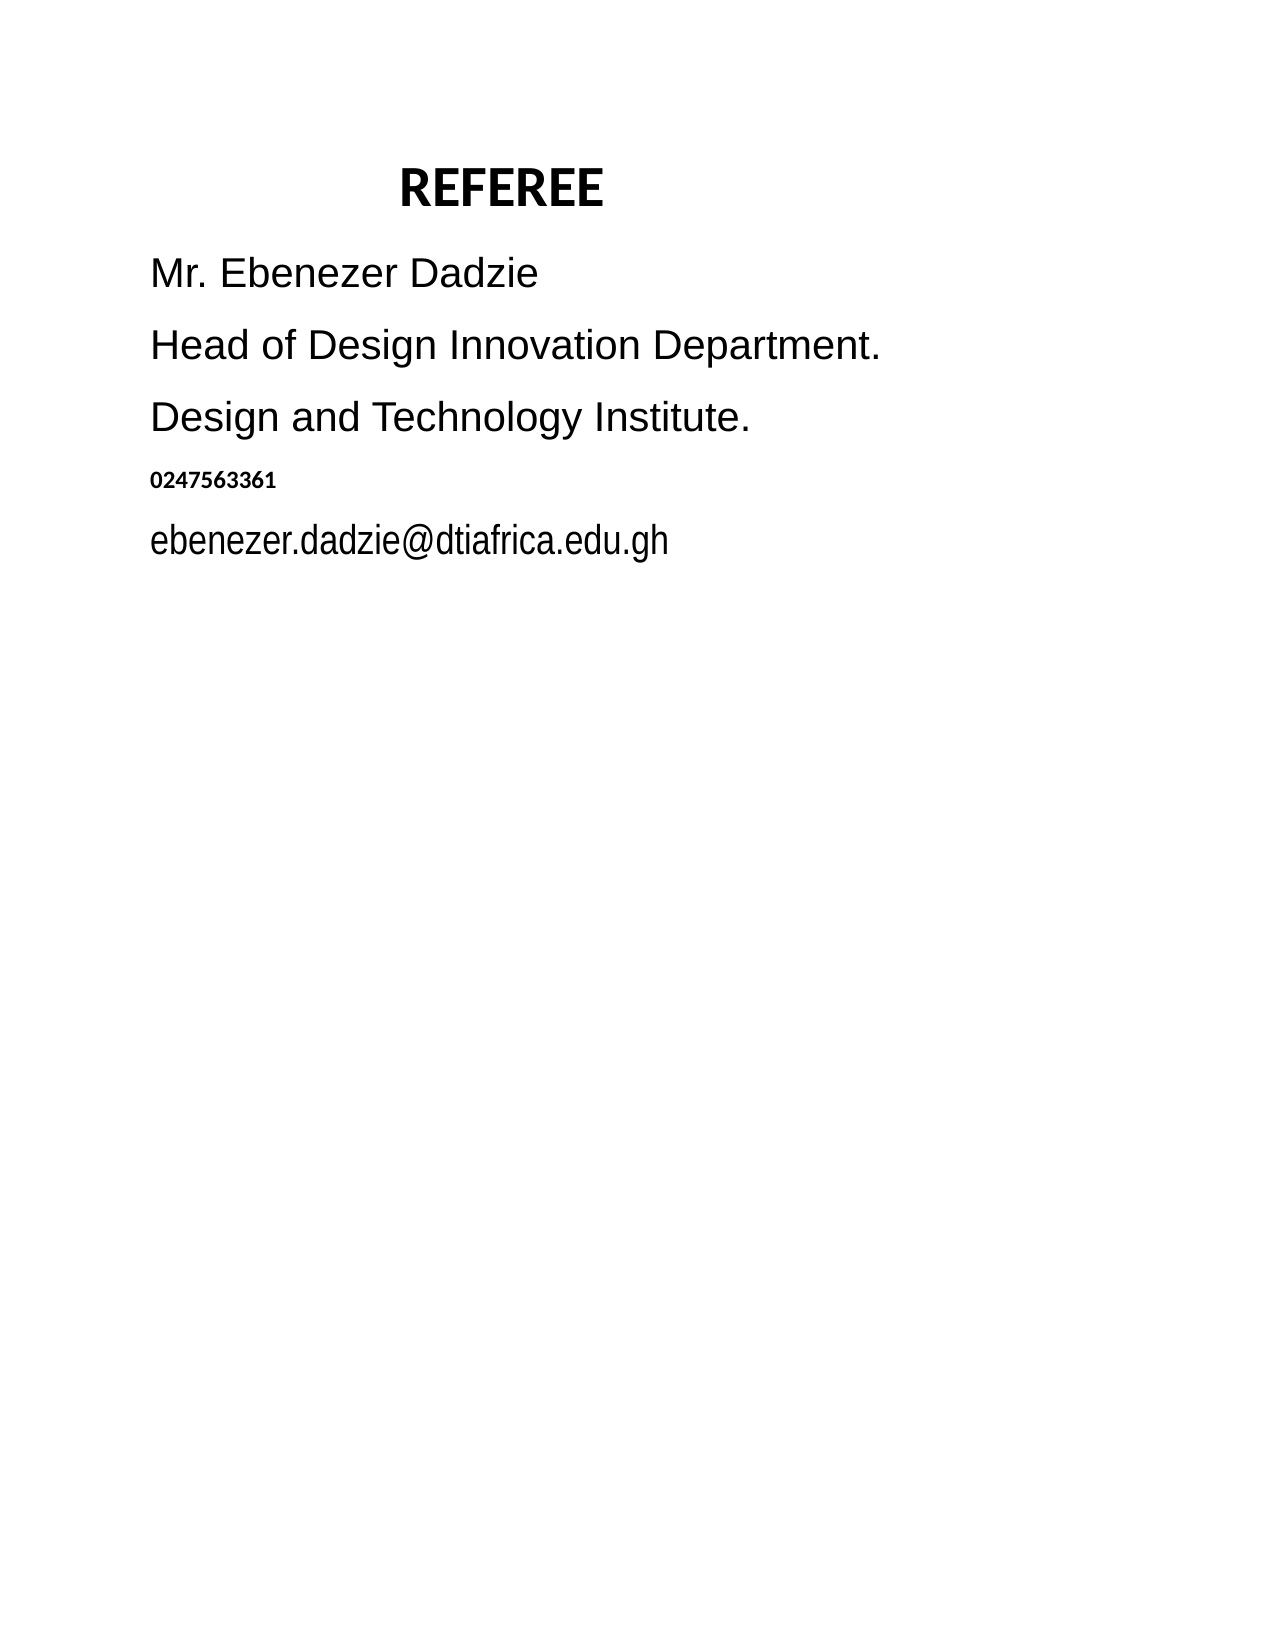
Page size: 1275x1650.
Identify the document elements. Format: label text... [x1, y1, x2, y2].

text REFEREE [150, 150, 1125, 221]
text Head of Design Innovation Department. [150, 320, 1125, 368]
text Mr. Ebenezer Dadzie [150, 248, 1125, 296]
text 0247563361 [150, 464, 1125, 494]
text Design and Technology Institute. [150, 392, 1125, 440]
text ebenezer.dadzie@dtiafrica.edu.gh [150, 516, 1125, 563]
